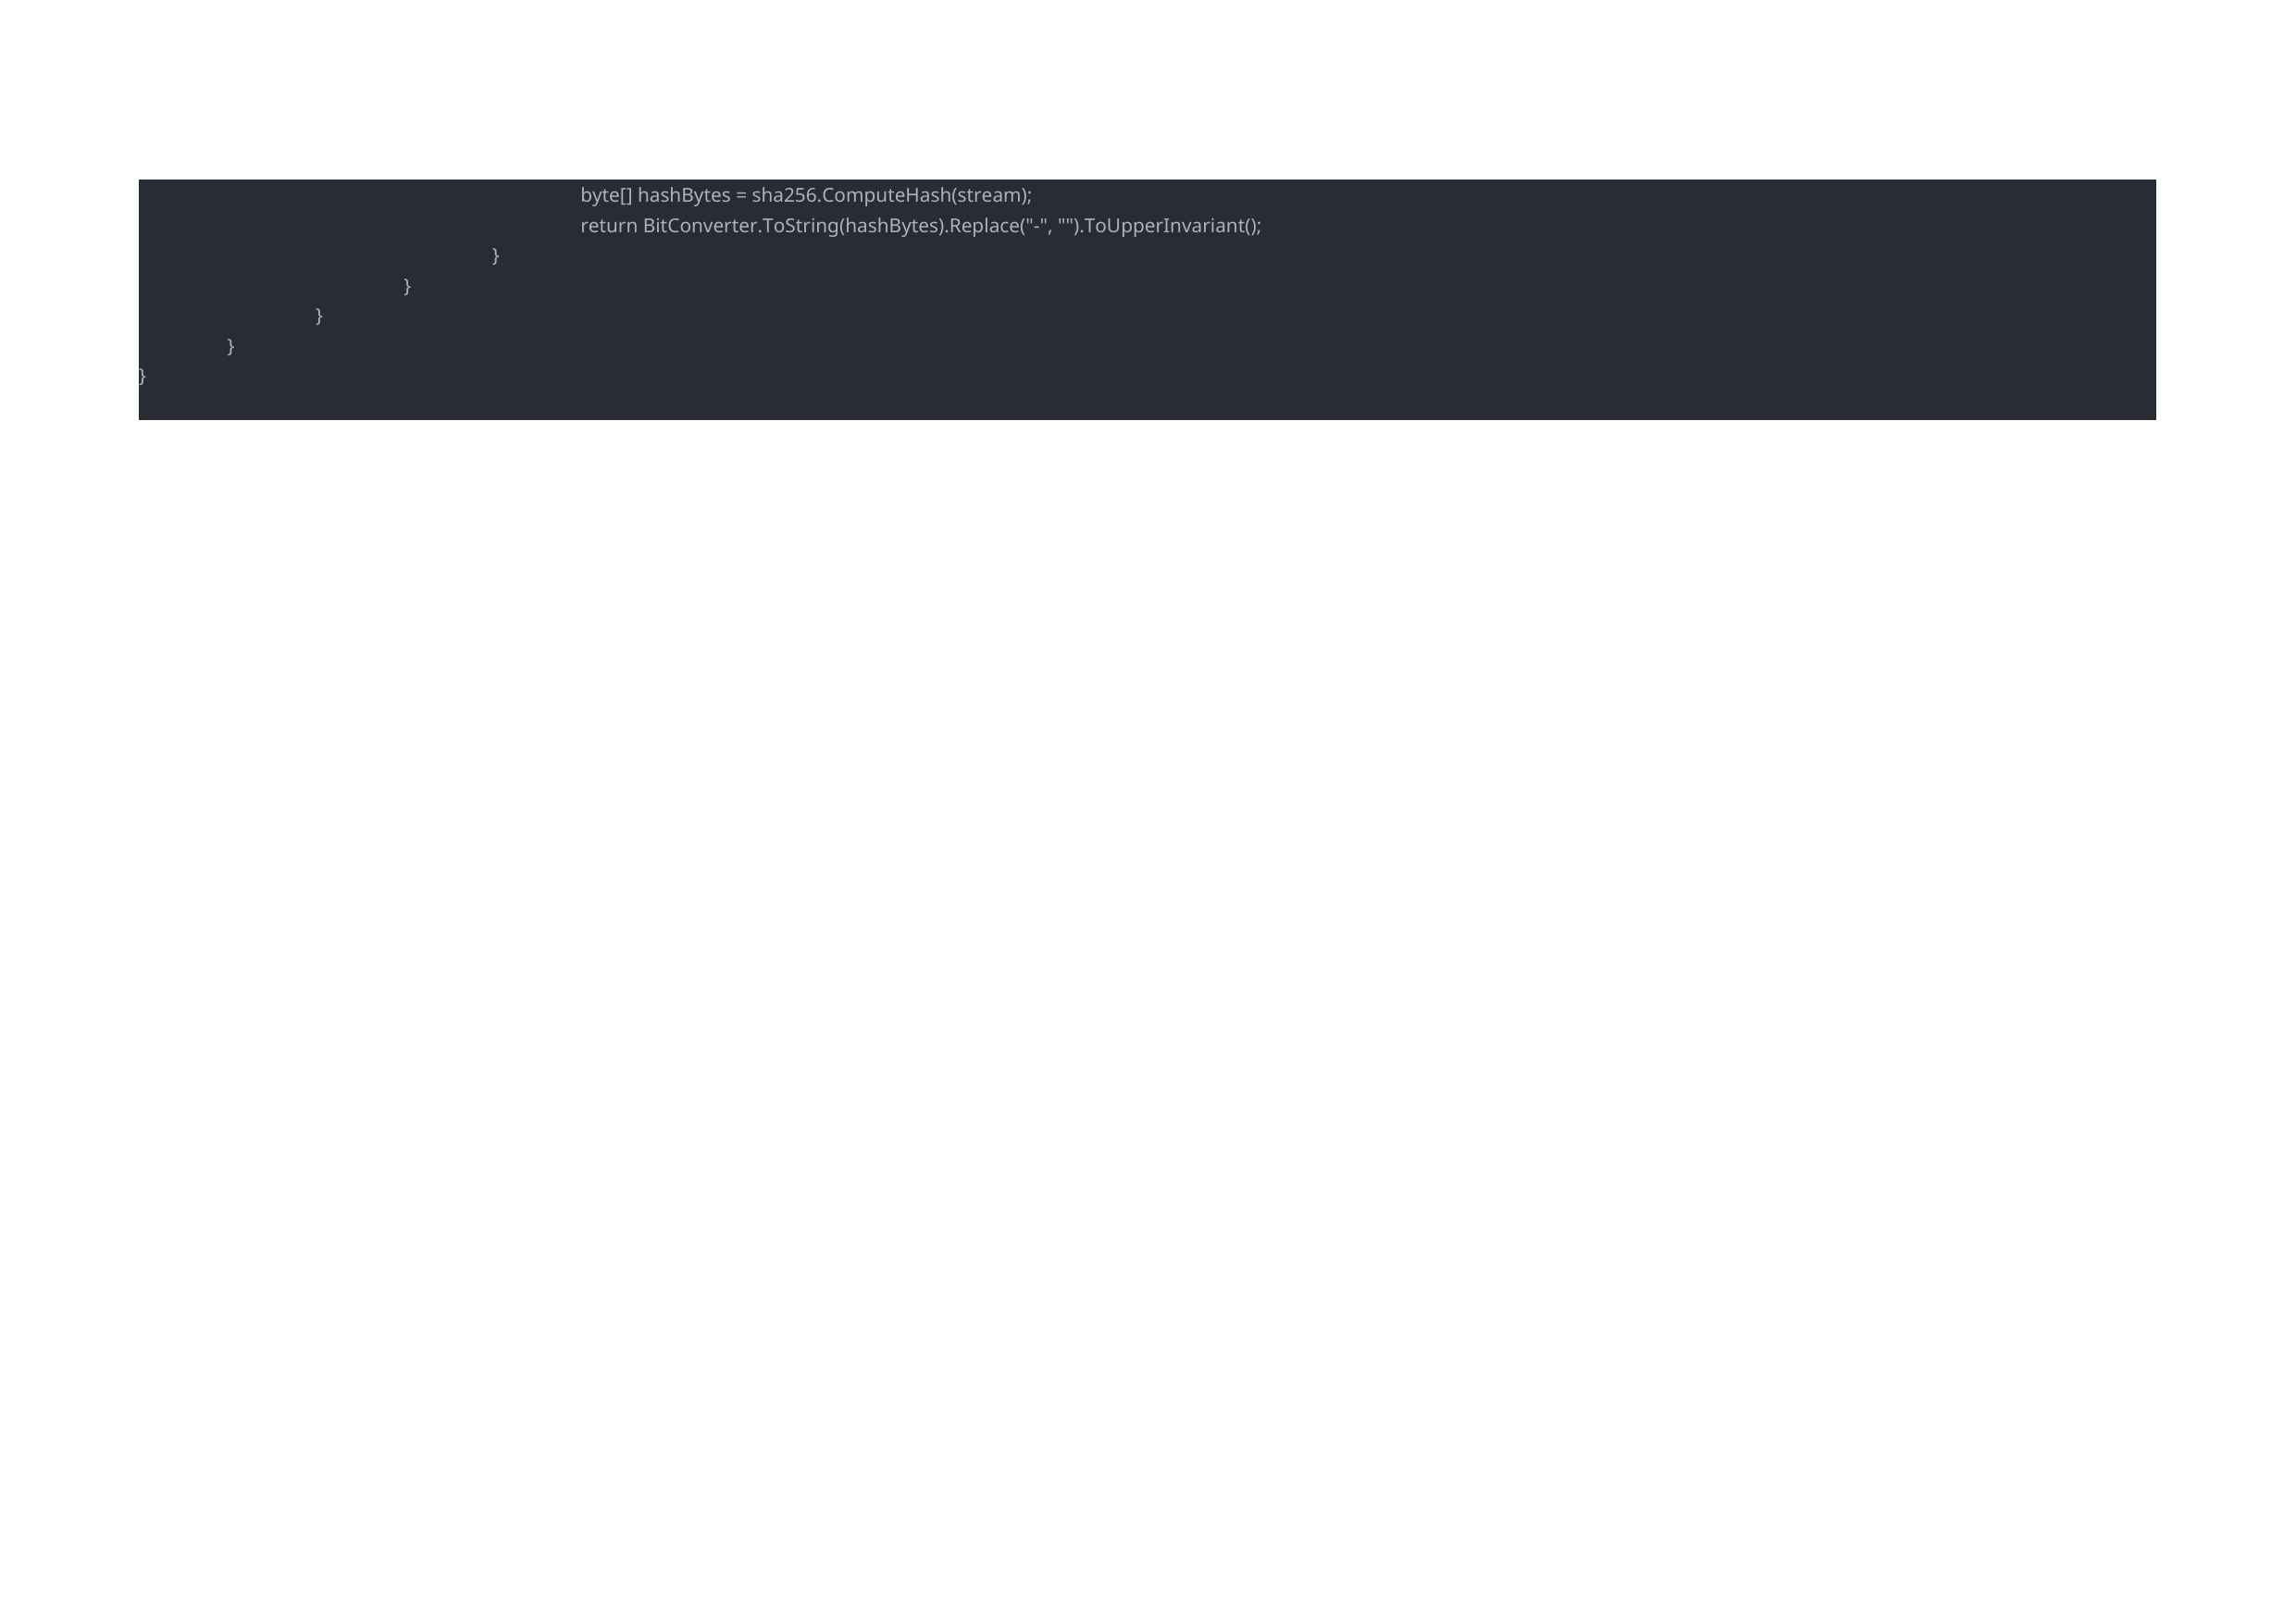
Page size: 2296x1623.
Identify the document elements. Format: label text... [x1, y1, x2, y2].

text byte[] hashBytes = sha256.ComputeHash(stream); [139, 180, 2156, 210]
text } [139, 300, 2156, 330]
text } [139, 240, 2156, 270]
text return BitConverter.ToString(hashBytes).Replace("-", "").ToUpperInvariant(); [139, 210, 2156, 240]
text } [139, 270, 2156, 300]
text } [139, 360, 2156, 390]
text } [139, 330, 2156, 360]
